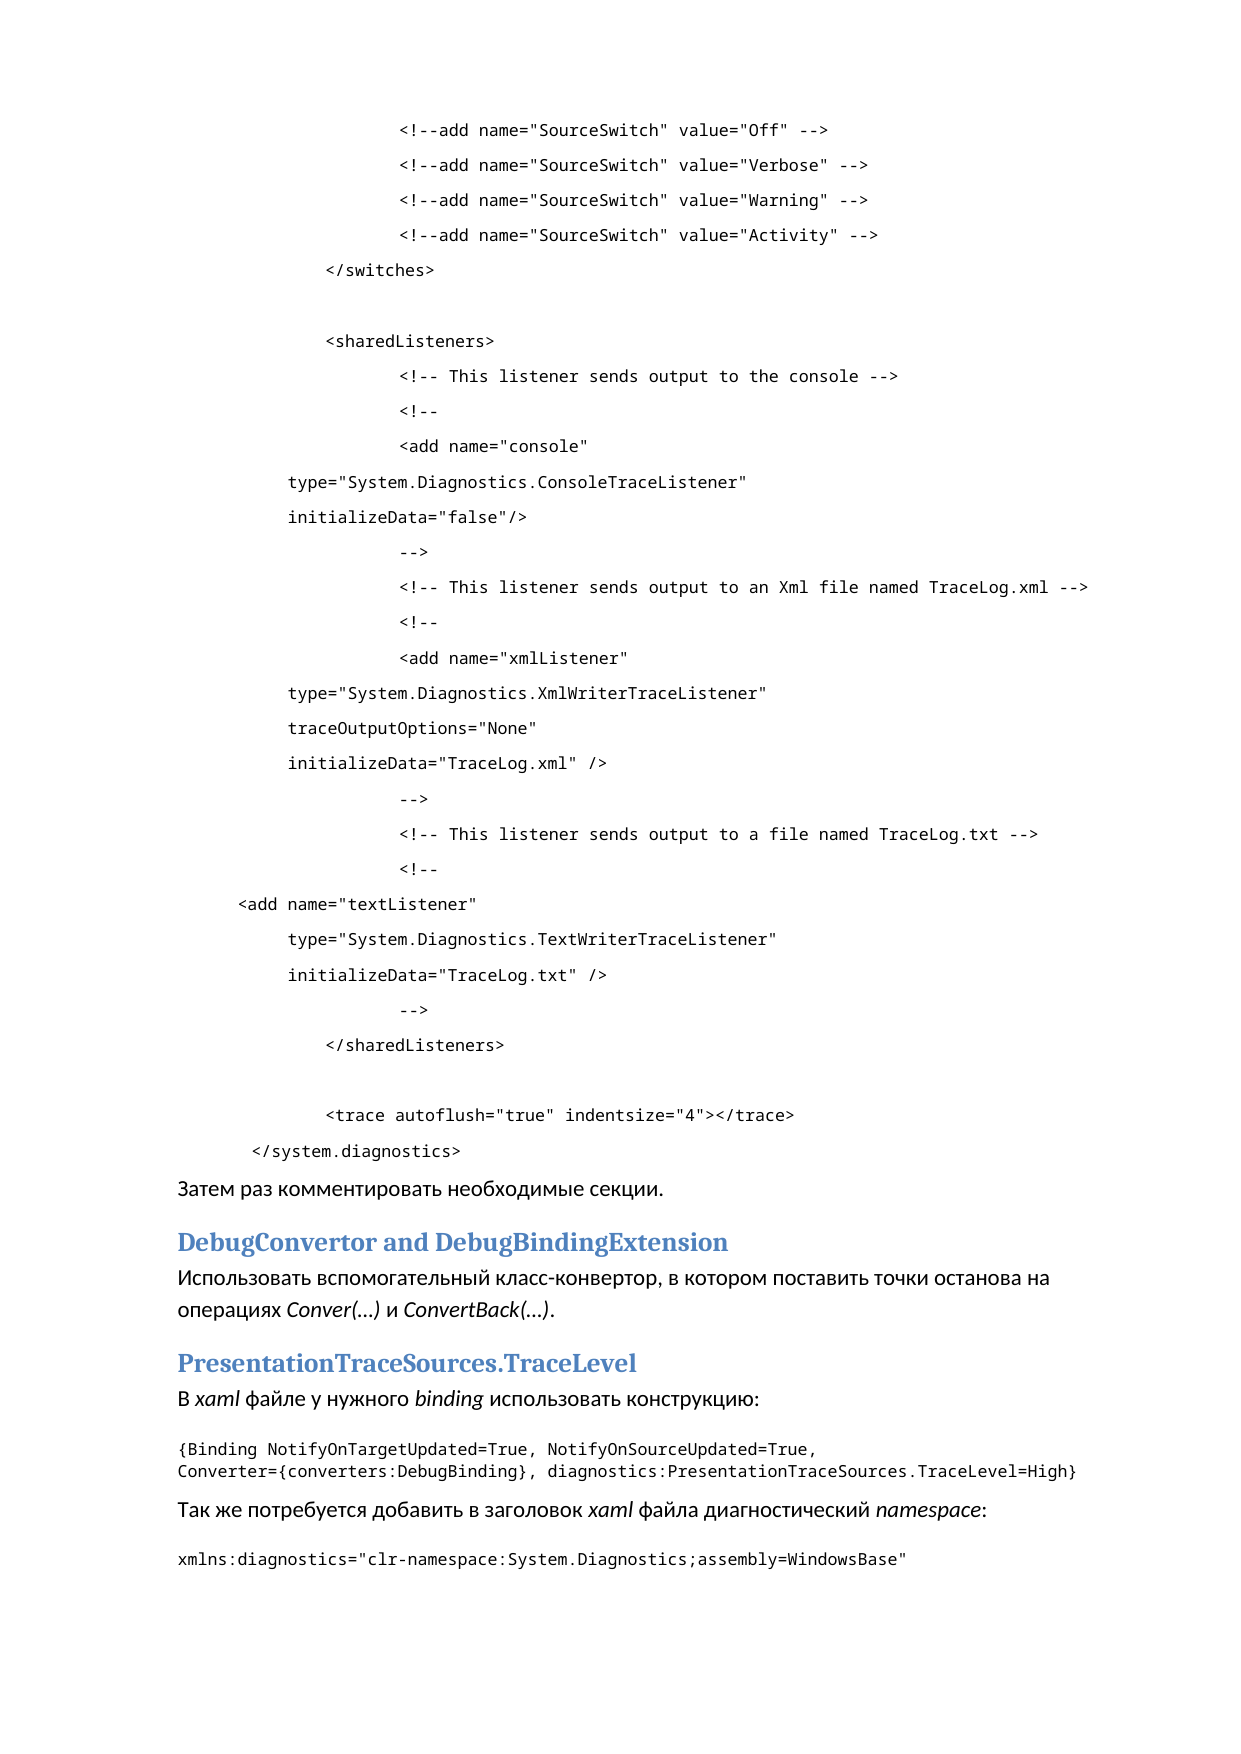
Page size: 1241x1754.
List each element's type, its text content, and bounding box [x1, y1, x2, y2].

text В xaml файле у нужного binding использовать конструкцию: [177, 1384, 1152, 1412]
text --> [177, 998, 1152, 1021]
text --> [177, 787, 1152, 810]
text <!--add name="SourceSwitch" value="Off" --> [177, 118, 1152, 141]
text type="System.Diagnostics.ConsoleTraceListener" [177, 470, 1152, 493]
text Использовать вспомогательный класс-конвертор, в котором поставить точки останова на операциях Conver(…) и ConvertBack(…). [177, 1263, 1152, 1323]
text <!-- [177, 857, 1152, 880]
text initializeData="false"/> [177, 505, 1152, 528]
text <!-- [177, 611, 1152, 634]
subtitle DebugConvertor and DebugBindingExtension [177, 1227, 1152, 1258]
text initializeData="TraceLog.txt" /> [177, 963, 1152, 986]
text <!-- This listener sends output to an Xml file named TraceLog.xml --> [177, 576, 1152, 598]
text <add name="textListener" [177, 893, 1152, 915]
text Затем раз комментировать необходимые секции. [177, 1174, 1152, 1202]
text <!--add name="SourceSwitch" value="Warning" --> [177, 188, 1152, 211]
text --> [177, 541, 1152, 563]
text </system.diagnostics> [177, 1139, 1152, 1162]
text <add name="console" [177, 435, 1152, 458]
text type="System.Diagnostics.TextWriterTraceListener" [177, 928, 1152, 951]
text type="System.Diagnostics.XmlWriterTraceListener" [177, 681, 1152, 704]
subtitle PresentationTraceSources.TraceLevel [177, 1348, 1152, 1379]
text <!-- This listener sends output to the console --> [177, 364, 1152, 387]
text <sharedListeners> [177, 329, 1152, 352]
text <!--add name="SourceSwitch" value="Verbose" --> [177, 153, 1152, 176]
text traceOutputOptions="None" [177, 717, 1152, 739]
text </sharedListeners> [177, 1033, 1152, 1056]
text <!-- This listener sends output to a file named TraceLog.txt --> [177, 822, 1152, 845]
text <add name="xmlListener" [177, 646, 1152, 669]
text <!--add name="SourceSwitch" value="Activity" --> [177, 224, 1152, 246]
text </switches> [177, 259, 1152, 282]
text <trace autoflush="true" indentsize="4"></trace> [177, 1104, 1152, 1127]
text initializeData="TraceLog.xml" /> [177, 752, 1152, 774]
text xmlns:diagnostics="clr-namespace:System.Diagnostics;assembly=WindowsBase" [177, 1548, 1152, 1571]
text Так же потребуется добавить в заголовок xaml файла диагностический namespace: [177, 1495, 1152, 1523]
text <!-- [177, 400, 1152, 422]
